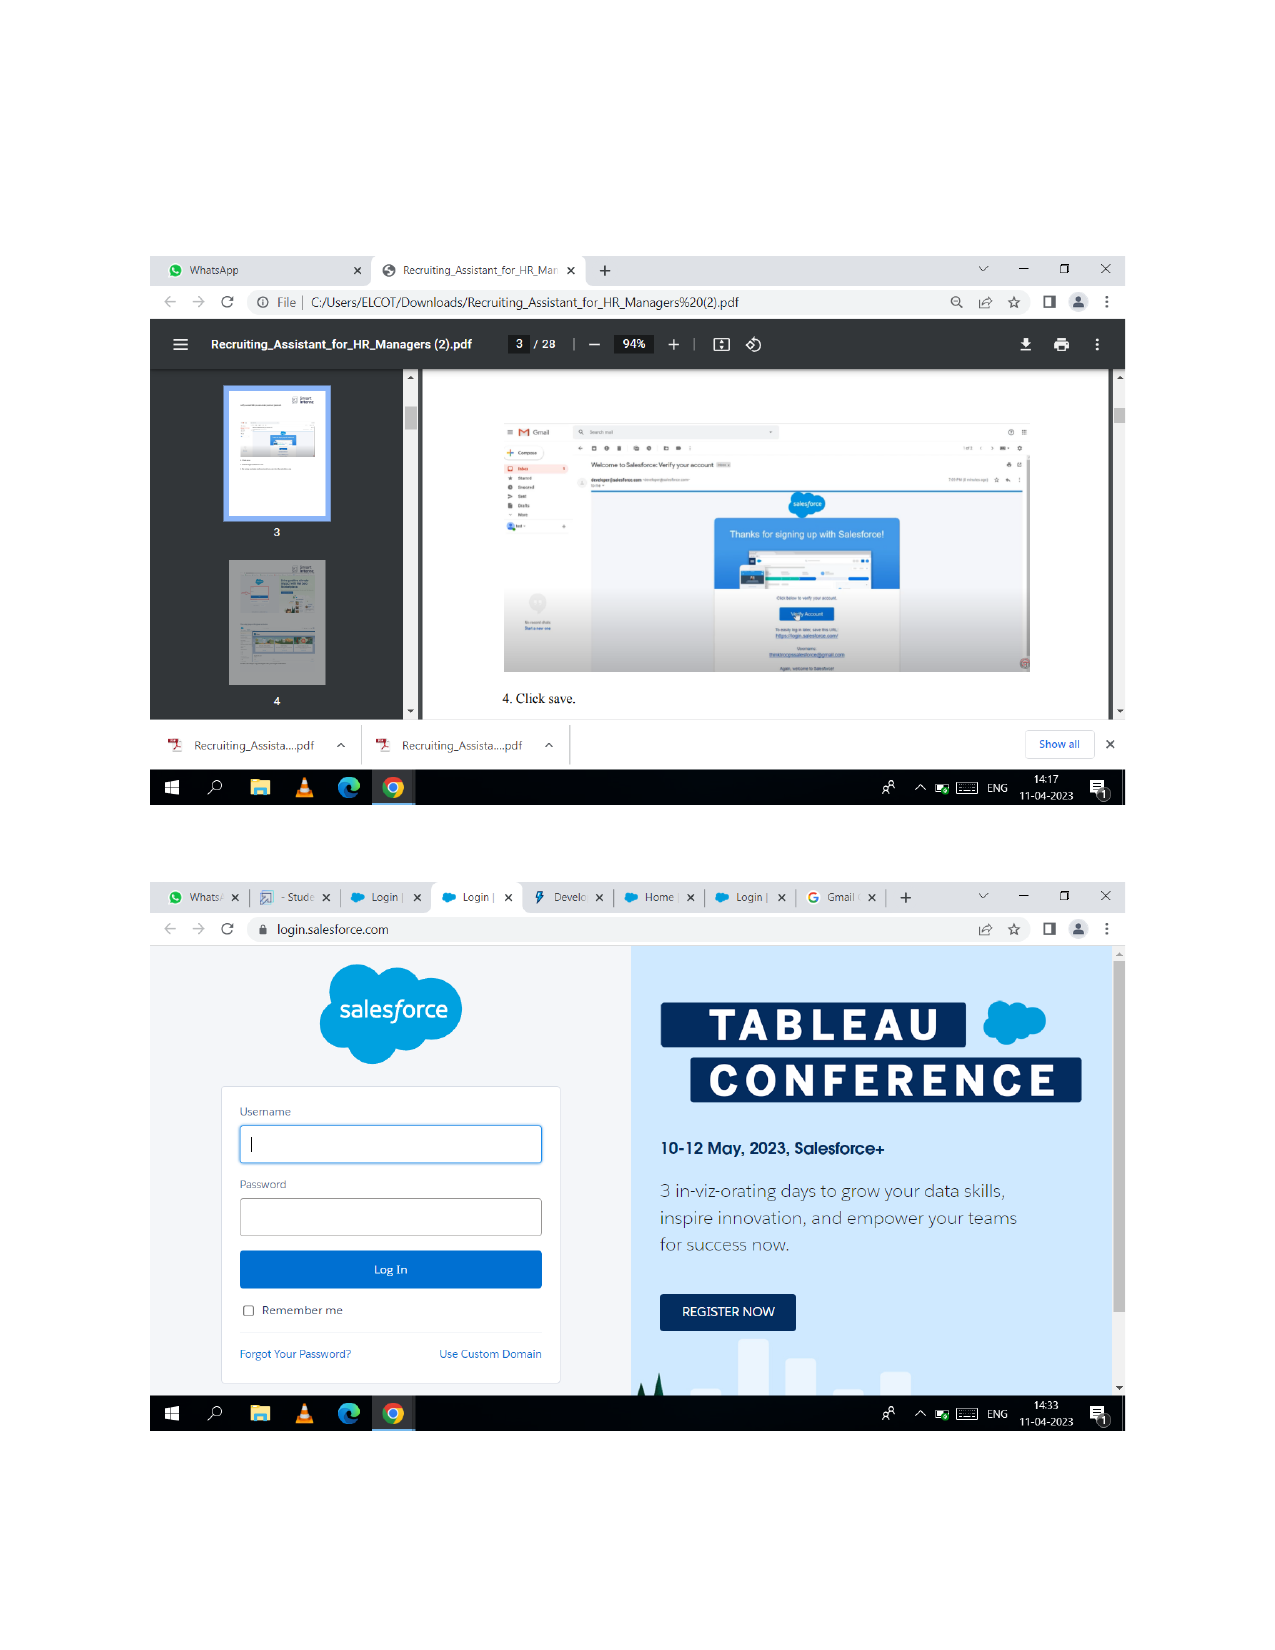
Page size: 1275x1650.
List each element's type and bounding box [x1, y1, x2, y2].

picture [150, 256, 1125, 805]
picture [150, 882, 1125, 1431]
